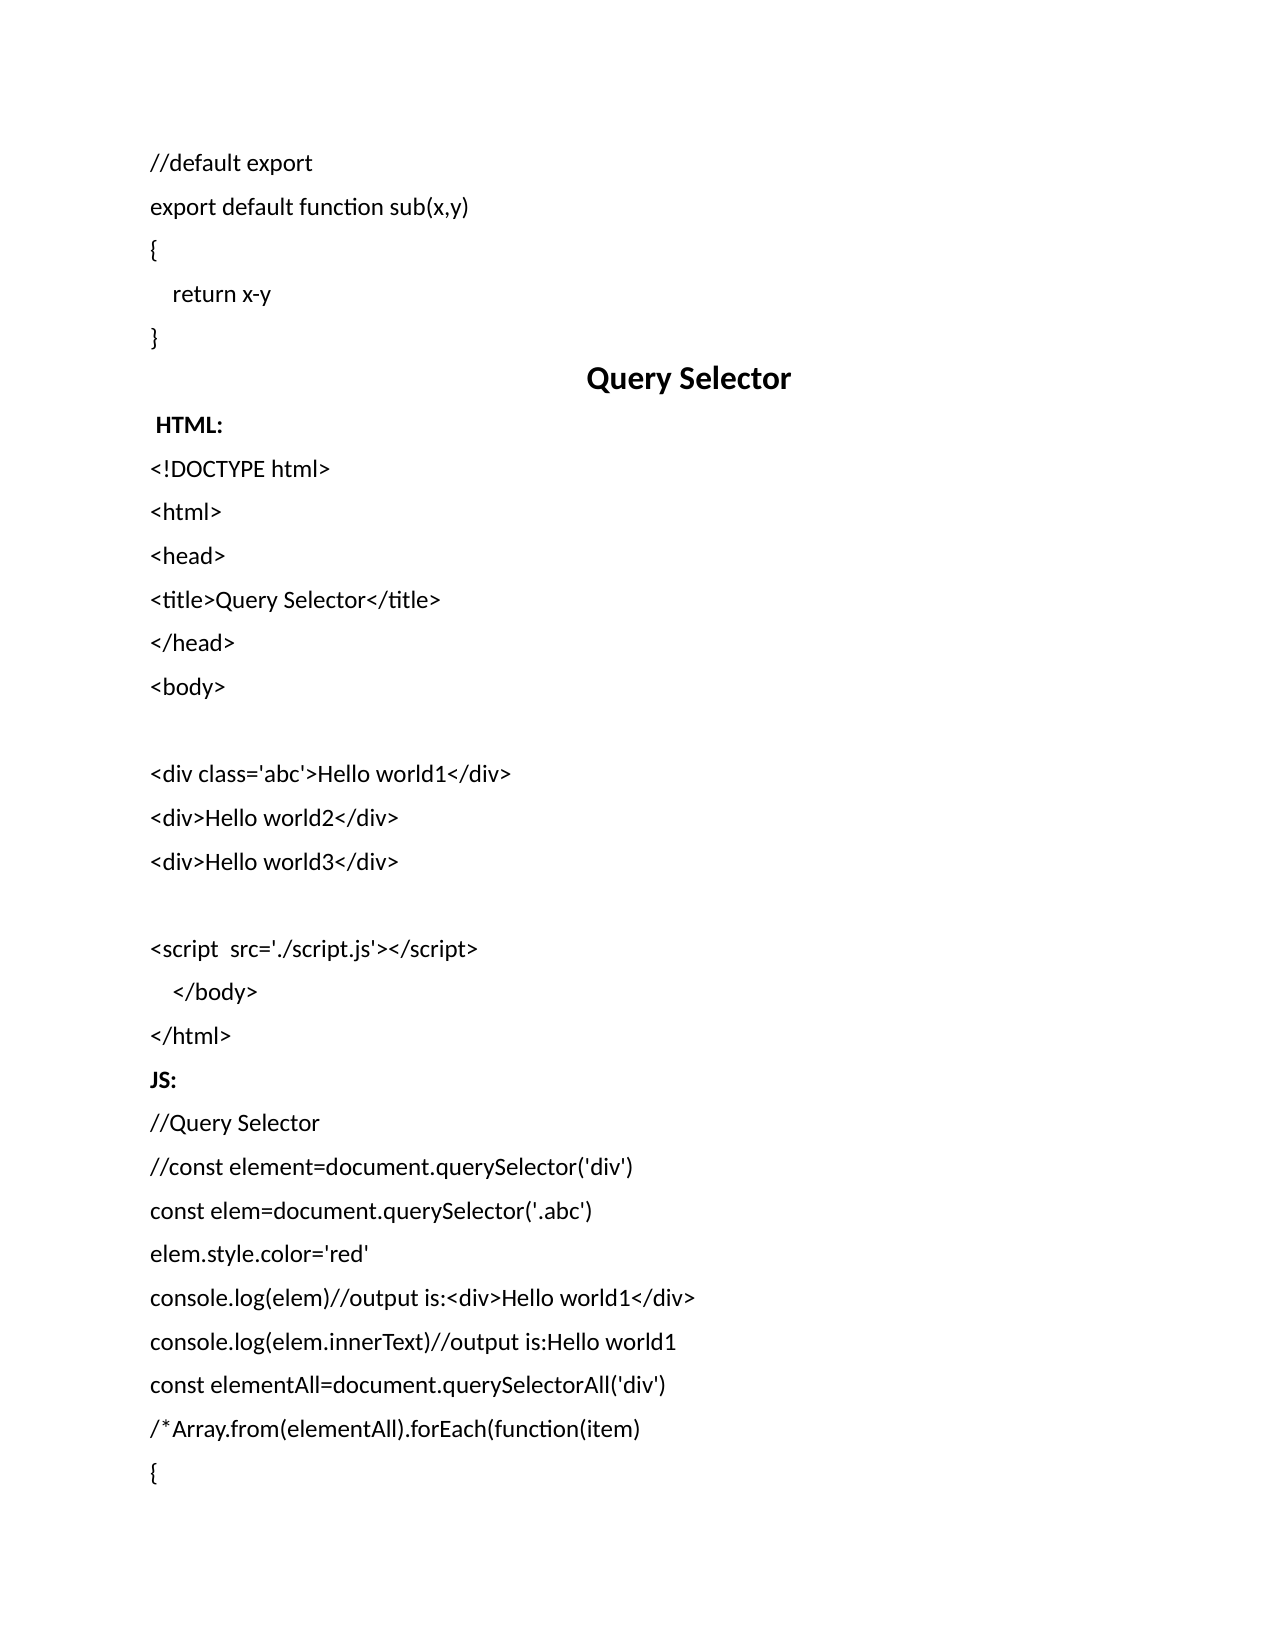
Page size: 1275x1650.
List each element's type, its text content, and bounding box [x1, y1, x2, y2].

text <div>Hello world3</div> [150, 848, 1125, 875]
text //const element=document.querySelector('div') [150, 1154, 1125, 1181]
text <div class='abc'>Hello world1</div> [150, 761, 1125, 788]
text const elem=document.querySelector('.abc') [150, 1197, 1125, 1224]
text <body> [150, 674, 1125, 701]
text </head> [150, 630, 1125, 657]
text </body> [150, 979, 1125, 1006]
text <div>Hello world2</div> [150, 805, 1125, 832]
text elem.style.color='red' [150, 1241, 1125, 1268]
text <script src='./script.js'></script> [150, 936, 1125, 963]
text HTML: [150, 412, 1125, 439]
text { [150, 1459, 1125, 1486]
text return x-y [150, 281, 1125, 308]
text //Query Selector [150, 1110, 1125, 1137]
text console.log(elem)//output is:<div>Hello world1</div> [150, 1285, 1125, 1312]
text <head> [150, 543, 1125, 570]
text <title>Query Selector</title> [150, 586, 1125, 613]
text <!DOCTYPE html> [150, 456, 1125, 482]
text const elementAll=document.querySelectorAll('div') [150, 1372, 1125, 1399]
text JS: [150, 1067, 1125, 1093]
text /*Array.from(elementAll).forEach(function(item) [150, 1416, 1125, 1443]
text </html> [150, 1023, 1125, 1050]
text } [150, 324, 1125, 352]
text { [150, 237, 1125, 264]
text console.log(elem.innerText)//output is:Hello world1 [150, 1328, 1125, 1355]
text //default export [150, 150, 1125, 177]
text export default function sub(x,y) [150, 194, 1125, 221]
text Query Selector [150, 368, 1125, 395]
text <html> [150, 499, 1125, 526]
